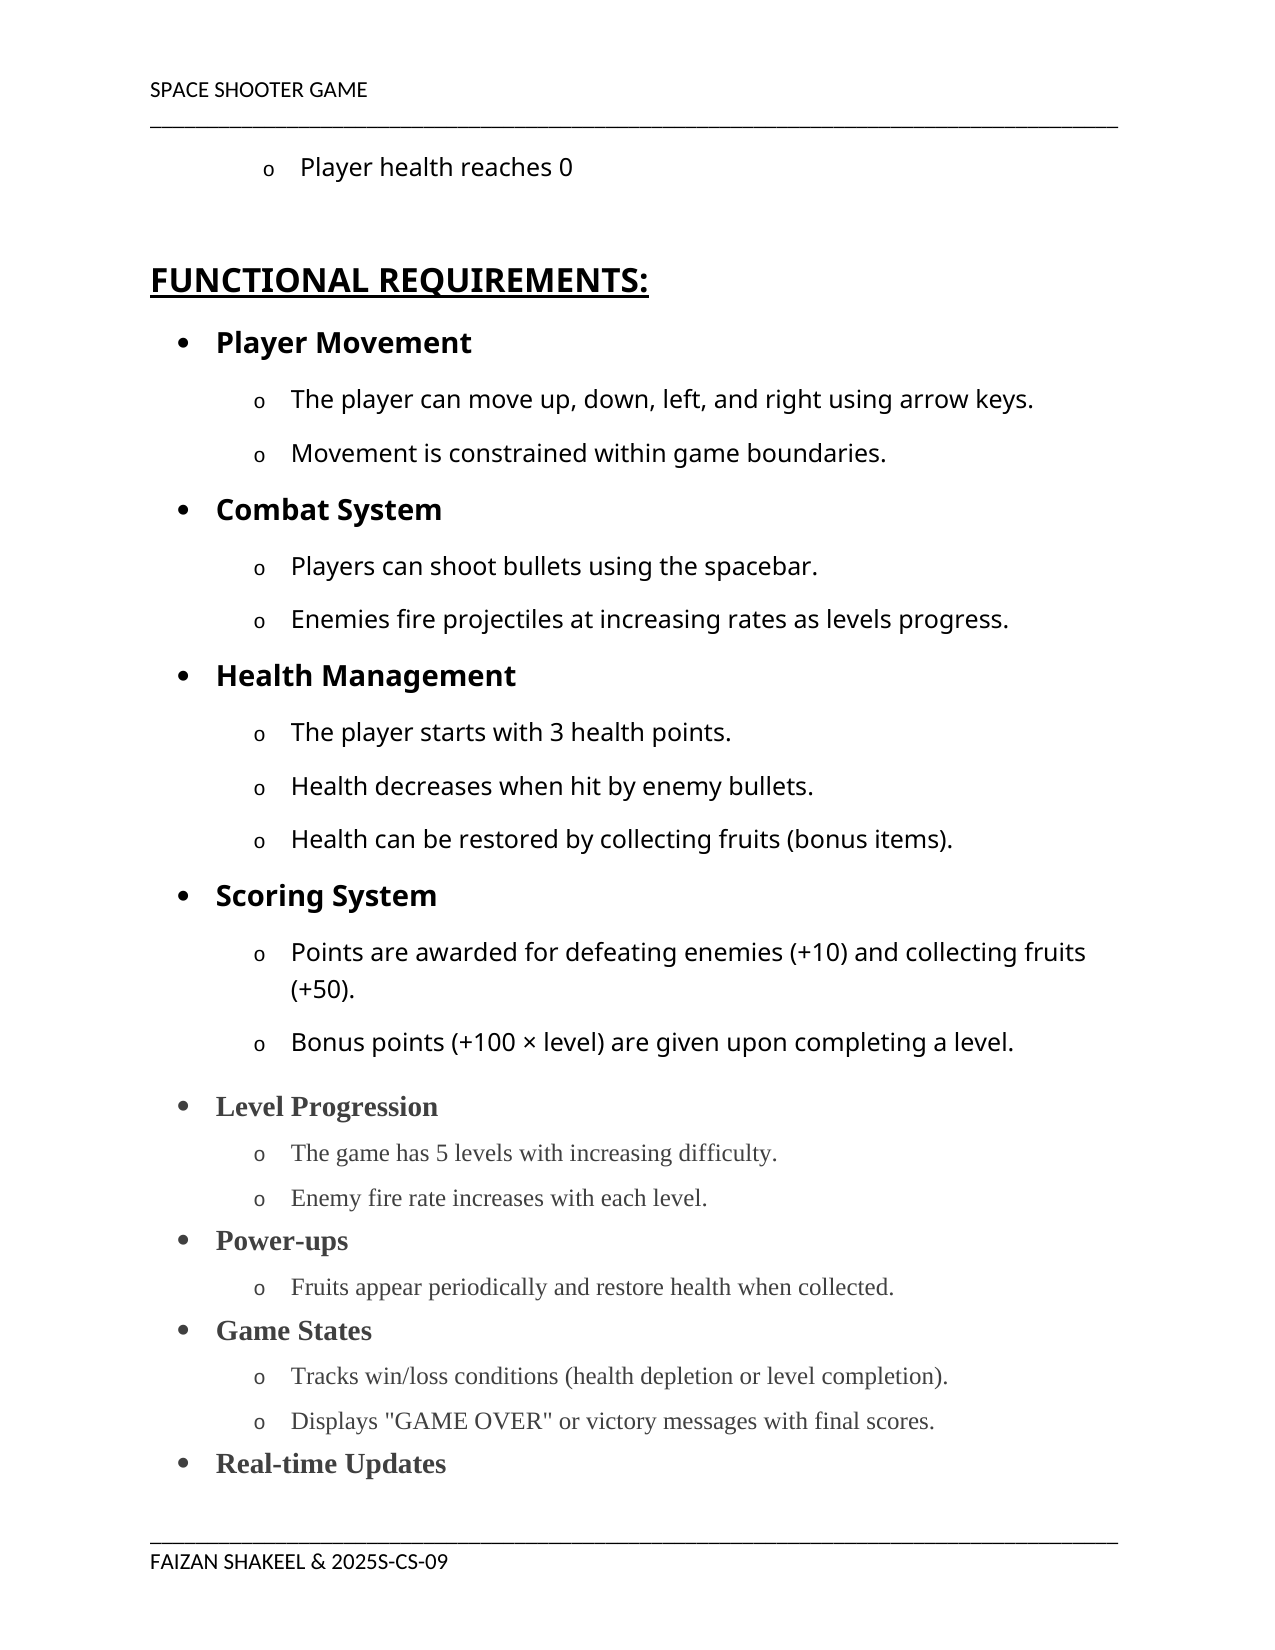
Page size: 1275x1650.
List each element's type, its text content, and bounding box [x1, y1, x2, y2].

list Health Management [178, 655, 1125, 695]
list Fruits appear periodically and restore health when collected. [253, 1257, 1125, 1302]
list Power-ups [178, 1212, 1125, 1257]
list The player can move up, down, left, and right using arrow keys. [253, 382, 1125, 416]
list The game has 5 levels with increasing difficulty. [253, 1123, 1125, 1167]
list Game States [178, 1302, 1125, 1346]
list Tracks win/loss conditions (health depletion or level completion). [253, 1346, 1125, 1391]
list Movement is constrained within game boundaries. [253, 435, 1125, 469]
list Health can be restored by collecting fruits (bonus items). [253, 822, 1125, 856]
list Displays "GAME OVER" or victory messages with final scores. [253, 1391, 1125, 1436]
list Health decreases when hit by enemy bullets. [253, 768, 1125, 802]
list Enemies fire projectiles at increasing rates as levels progress. [253, 602, 1125, 636]
list Enemy fire rate increases with each level. [253, 1167, 1125, 1212]
list Players can shoot bullets using the spacebar. [253, 548, 1125, 582]
list Real-time Updates [178, 1436, 1125, 1480]
list Bonus points (+100 × level) are given upon completing a level. [253, 1025, 1125, 1059]
text FUNCTIONAL REQUIREMENTS: [150, 257, 1125, 302]
list Player health reaches 0 [262, 150, 1125, 184]
list Scoring System [178, 875, 1125, 915]
list Combat System [178, 489, 1125, 528]
list Player Movement [178, 322, 1125, 362]
list Points are awarded for defeating enemies (+10) and collecting fruits (+50). [253, 934, 1125, 1005]
list Level Progression [178, 1078, 1125, 1123]
list The player starts with 3 health points. [253, 715, 1125, 749]
